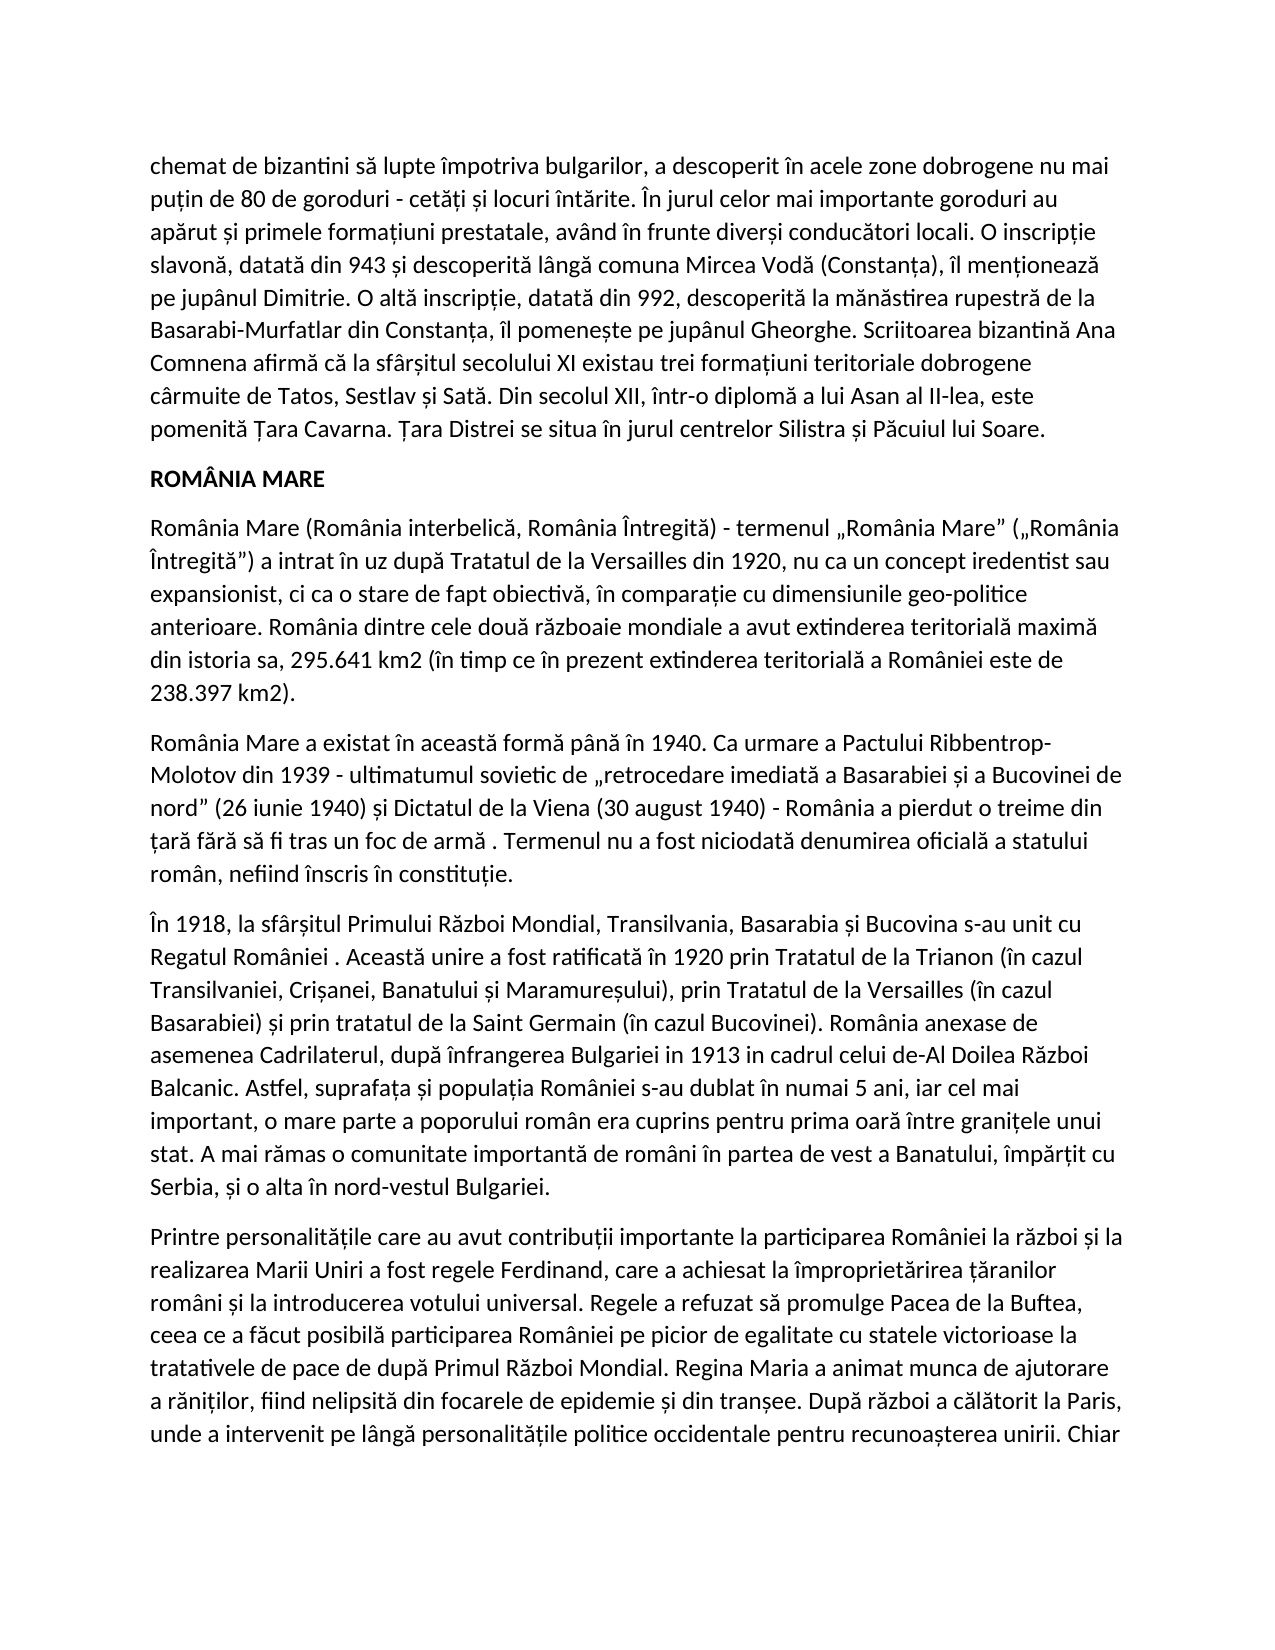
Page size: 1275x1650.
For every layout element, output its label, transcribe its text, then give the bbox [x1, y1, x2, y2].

text În 1918, la sfârșitul Primului Război Mondial, Transilvania, Basarabia și Bucovina s-au unit cu Regatul României . Această unire a fost ratificată în 1920 prin Tratatul de la Trianon (în cazul Transilvaniei, Crișanei, Banatului și Maramureșului), prin Tratatul de la Versailles (în cazul Basarabiei) și prin tratatul de la Saint Germain (în cazul Bucovinei). România anexase de asemenea Cadrilaterul, după înfrangerea Bulgariei in 1913 in cadrul celui de-Al Doilea Război Balcanic. Astfel, suprafața și populația României s-au dublat în numai 5 ani, iar cel mai important, o mare parte a poporului român era cuprins pentru prima oară între granițele unui stat. A mai rămas o comunitate importantă de români în partea de vest a Banatului, împărțit cu Serbia, și o alta în nord-vestul Bulgariei. [150, 908, 1125, 1202]
text România Mare a existat în această formă până în 1940. Ca urmare a Pactului Ribbentrop-Molotov din 1939 - ultimatumul sovietic de „retrocedare imediată a Basarabiei și a Bucovinei de nord” (26 iunie 1940) și Dictatul de la Viena (30 august 1940) - România a pierdut o treime din țară fără să fi tras un foc de armă . Termenul nu a fost niciodată denumirea oficială a statului român, nefiind înscris în constituție. [150, 727, 1125, 889]
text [150, 150, 1125, 444]
text România Mare (România interbelică, România Întregită) - termenul „România Mare” („România Întregită”) a intrat în uz după Tratatul de la Versailles din 1920, nu ca un concept iredentist sau expansionist, ci ca o stare de fapt obiectivă, în comparație cu dimensiunile geo-politice anterioare. România dintre cele două războaie mondiale a avut extinderea teritorială maximă din istoria sa, 295.641 km2 (în timp ce în prezent extinderea teritorială a României este de 238.397 km2). [150, 512, 1125, 708]
text ROMÂNIA MARE [150, 463, 1125, 493]
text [150, 1221, 1125, 1449]
